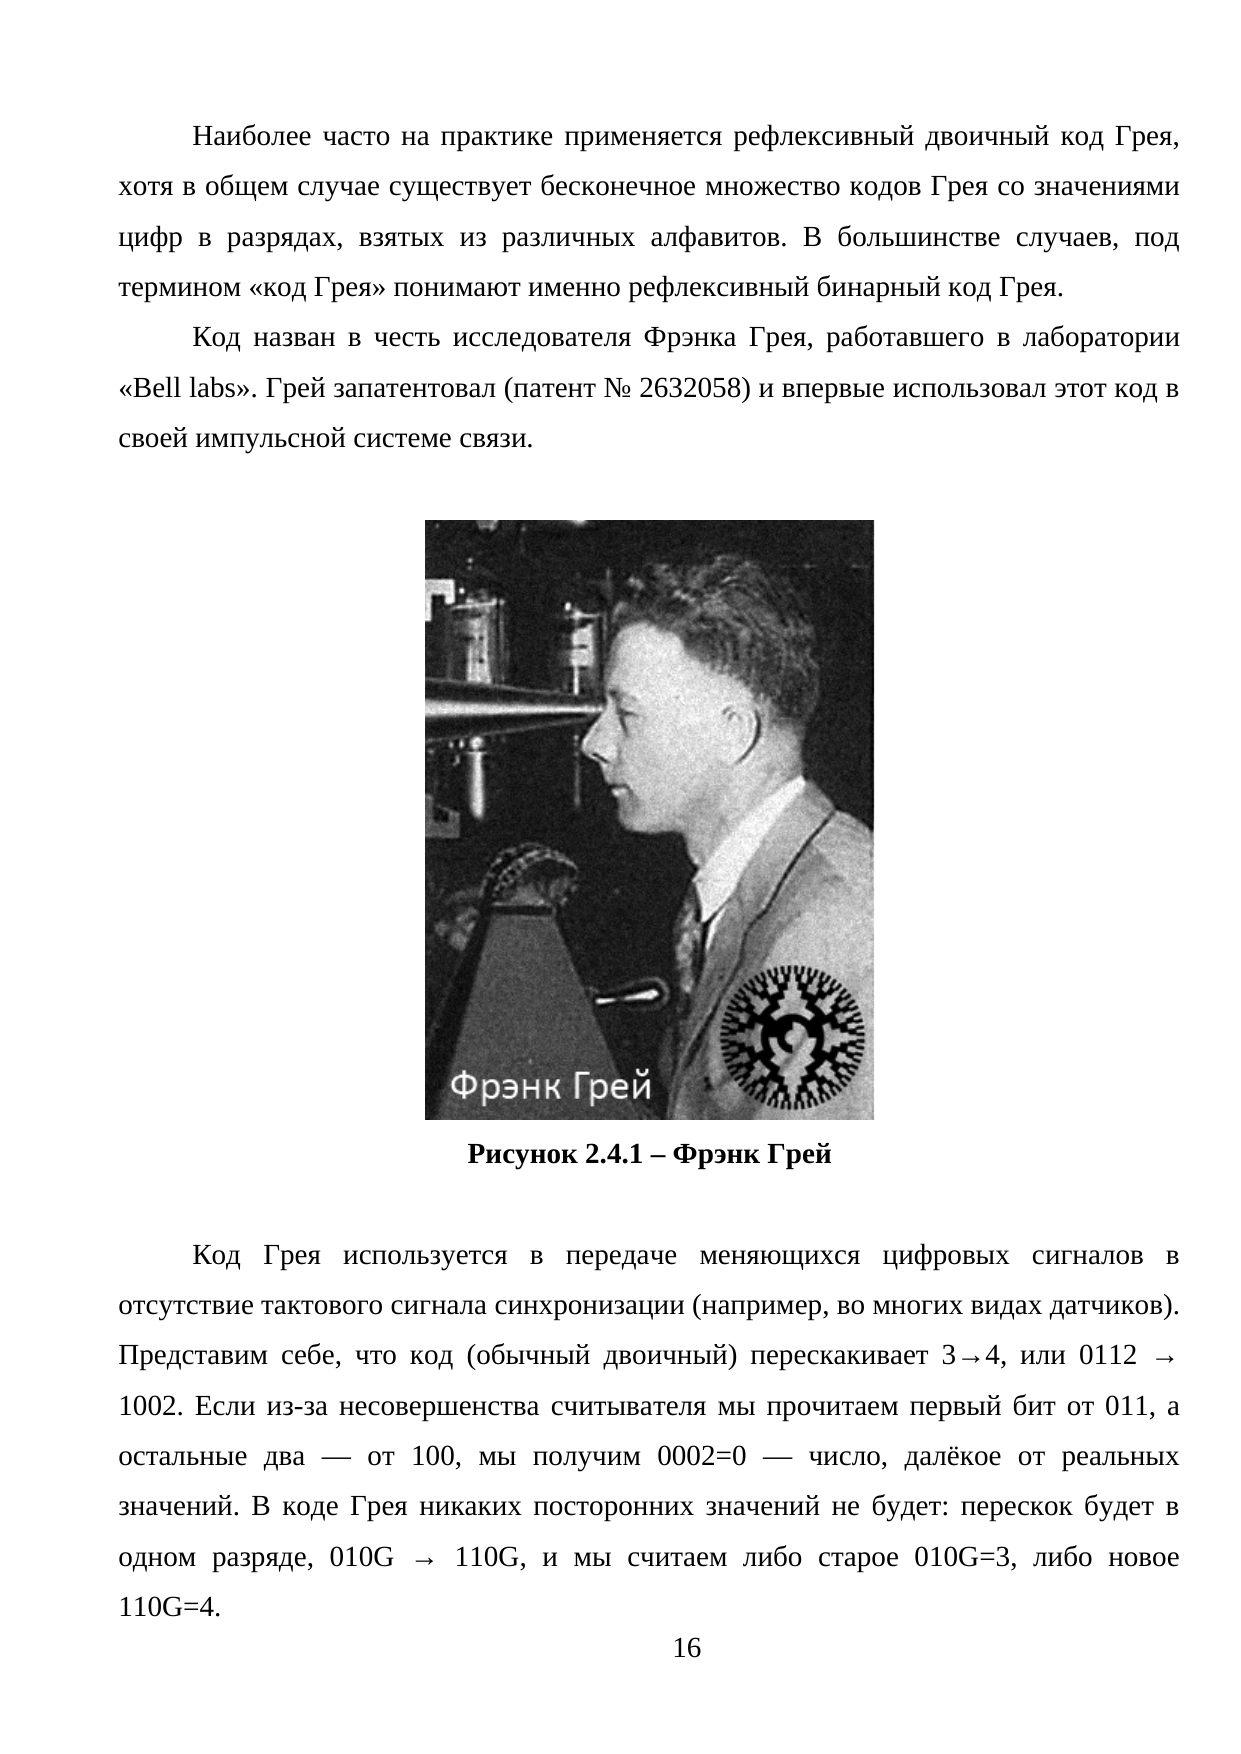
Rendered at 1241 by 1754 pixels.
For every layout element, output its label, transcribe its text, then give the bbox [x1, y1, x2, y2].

picture [425, 520, 875, 1120]
text Рисунок 2.4.1 – Фрэнк Грей [118, 1136, 1181, 1170]
text Код Грея используется в передаче меняющихся цифровых сигналов в отсутствие тактового сигнала синхронизации (например, во многих видах датчиков). Представим себе, что код (обычный двоичный) перескакивает 3→4, или 0112 → 1002. Если из-за несовершенства считывателя мы прочитаем первый бит от 011, а остальные два — от 100, мы получим 0002=0 — число, далёкое от реальных значений. В коде Грея никаких посторонних значений не будет: перескок будет в одном разряде, 010G → 110G, и мы считаем либо старое 010G=3, либо новое 110G=4. [118, 1237, 1181, 1623]
text Наиболее часто на практике применяется рефлексивный двоичный код Грея, хотя в общем случае существует бесконечное множество кодов Грея со значениями цифр в разрядах, взятых из различных алфавитов. В большинстве случаев, под термином «код Грея» понимают именно рефлексивный бинарный код Грея. [118, 118, 1181, 303]
text Код назван в честь исследователя Фрэнка Грея, работавшего в лаборатории «Bell labs». Грей запатентовал (патент № 2632058) и впервые использовал этот код в своей импульсной системе связи. [118, 319, 1181, 453]
